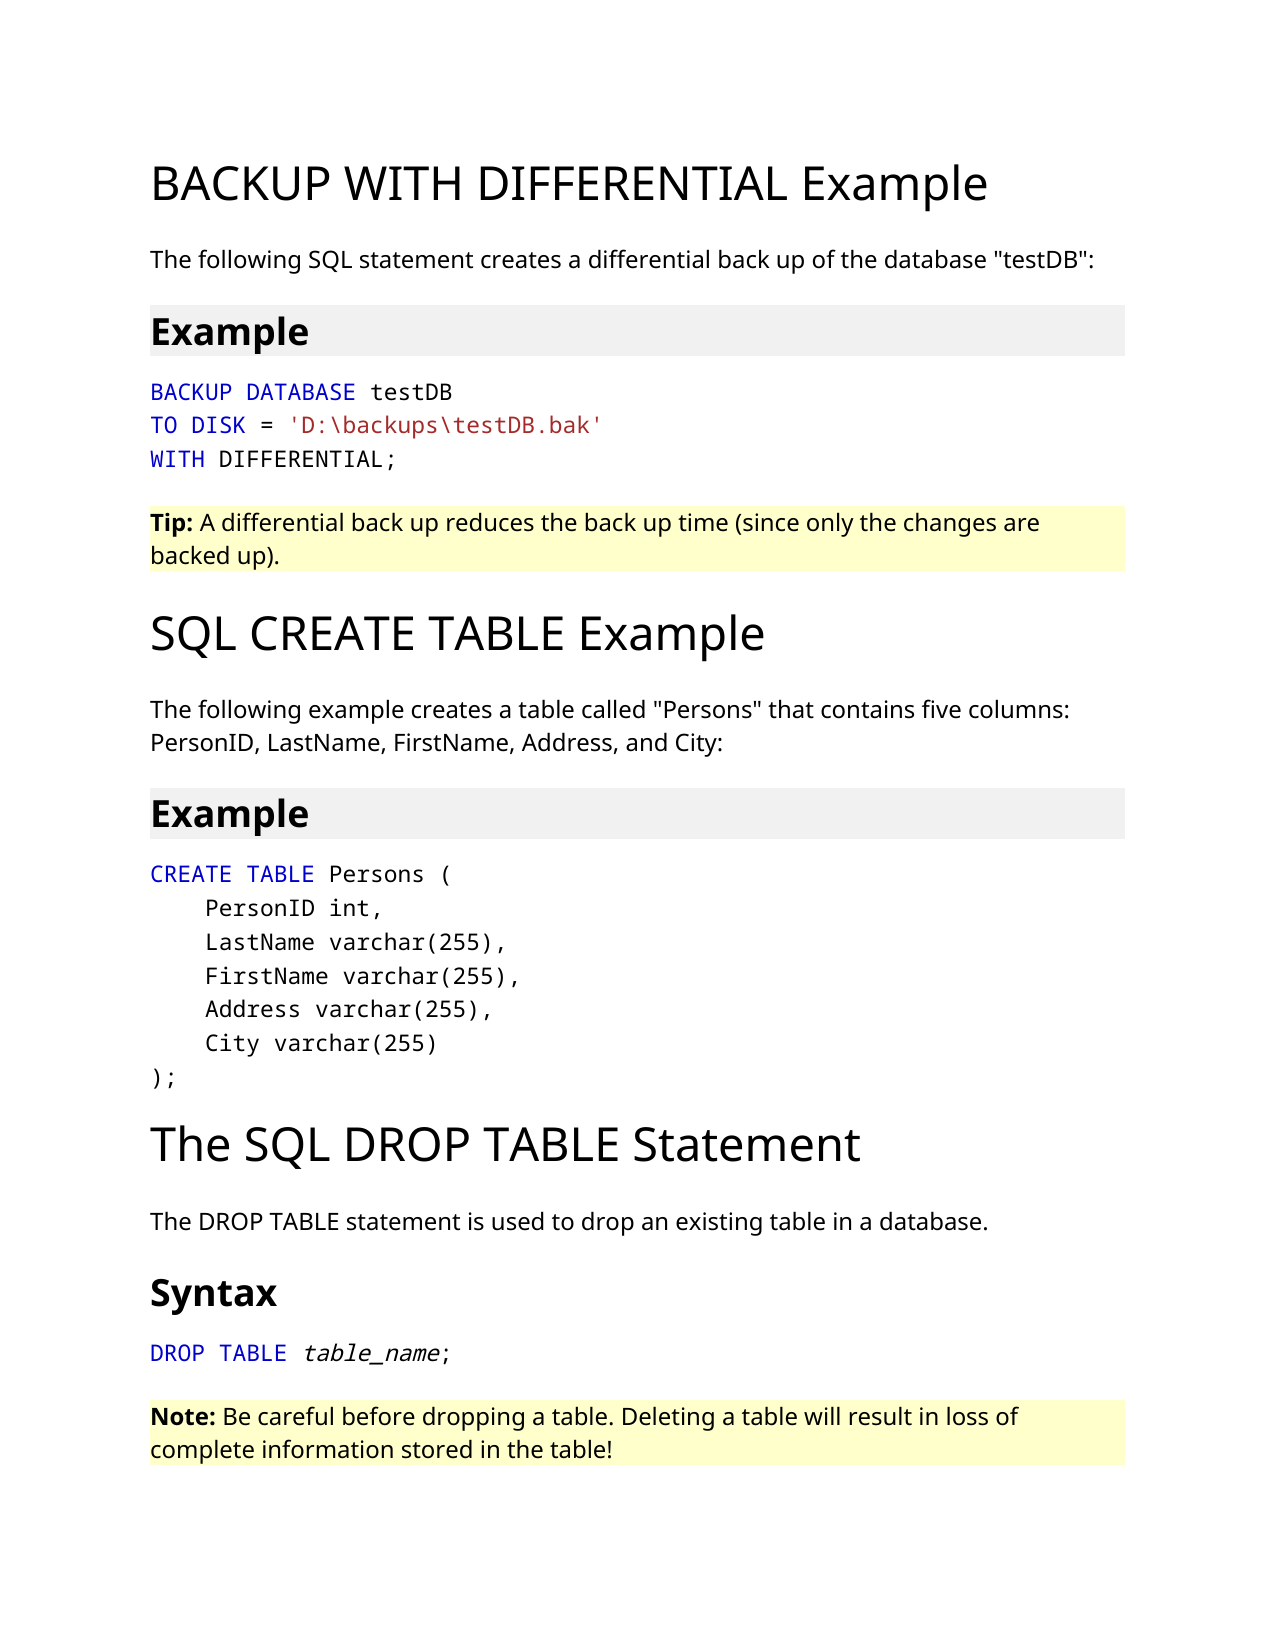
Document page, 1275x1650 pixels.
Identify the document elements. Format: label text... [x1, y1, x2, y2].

text DROP TABLE table_name; [150, 1337, 1125, 1368]
subtitle SQL CREATE TABLE Example [150, 600, 1125, 664]
text The DROP TABLE statement is used to drop an existing table in a database. [150, 1204, 1125, 1237]
text Note: Be careful before dropping a table. Deleting a table will result in loss of complete information stored in the table! [150, 1400, 1125, 1465]
subtitle The SQL DROP TABLE Statement [150, 1111, 1125, 1175]
subtitle Syntax [150, 1266, 1125, 1317]
subtitle Example [150, 788, 1125, 839]
text The following SQL statement creates a differential back up of the database "testDB": [150, 243, 1125, 276]
text The following example creates a table called "Persons" that contains five columns: PersonID, LastName, FirstName, Address, and City: [150, 693, 1125, 758]
subtitle Example [150, 305, 1125, 356]
text BACKUP DATABASE testDB TO DISK = 'D:\backups\testDB.bak' WITH DIFFERENTIAL; [150, 376, 1125, 474]
text Tip: A differential back up reduces the back up time (since only the changes are backed up). [150, 506, 1125, 571]
subtitle BACKUP WITH DIFFERENTIAL Example [150, 150, 1125, 214]
text CREATE TABLE Persons ( PersonID int, LastName varchar(255), FirstName varchar(255), Address varchar(255), City varchar(255) ); [150, 858, 1125, 1092]
